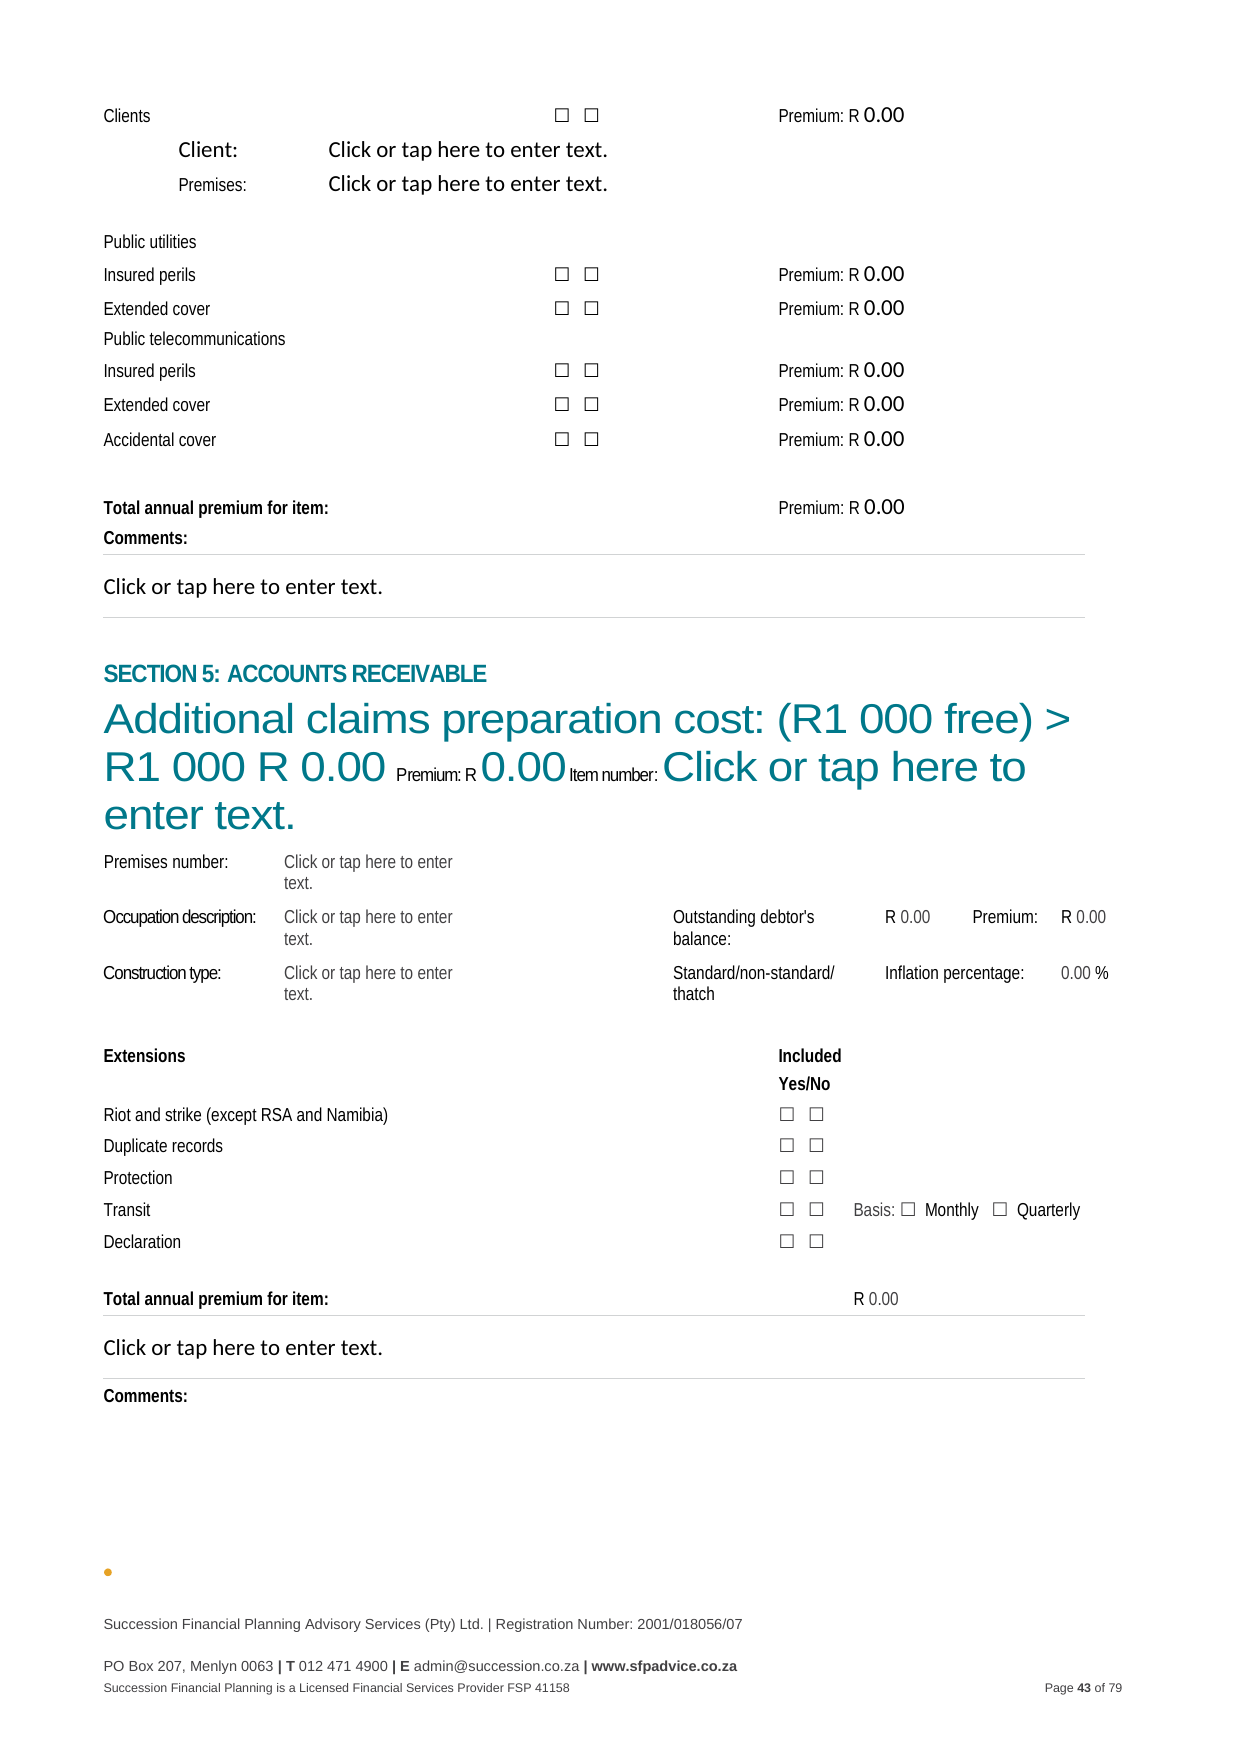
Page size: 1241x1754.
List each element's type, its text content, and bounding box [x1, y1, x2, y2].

text Section 5: Accounts Receivable [103, 659, 1137, 688]
